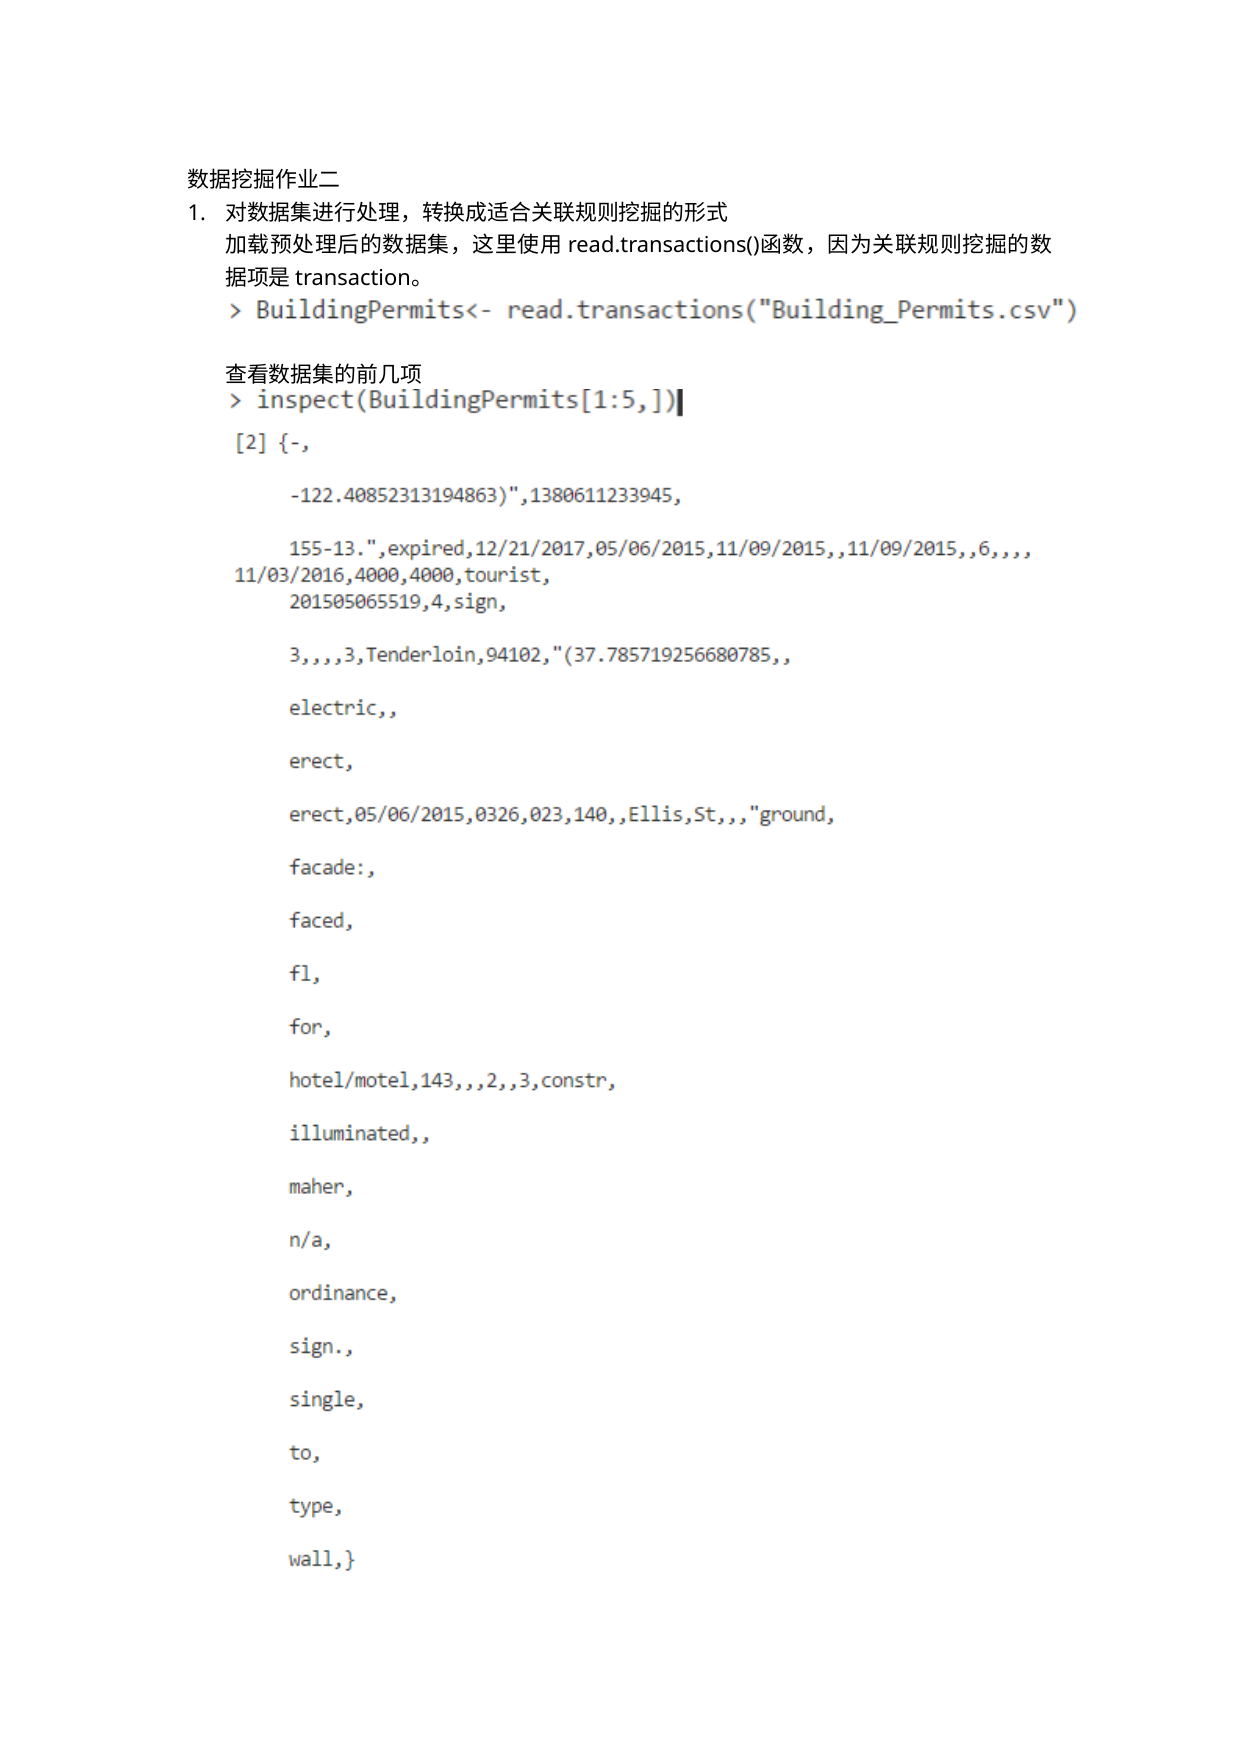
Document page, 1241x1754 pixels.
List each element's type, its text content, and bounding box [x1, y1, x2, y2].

list 加载预处理后的数据集，这里使用read.transactions()函数，因为关联规则挖掘的数据项是transaction。 [225, 227, 1053, 292]
text 数据挖掘作业二 [187, 162, 1053, 194]
list 对数据集进行处理，转换成适合关联规则挖掘的形式 [187, 194, 1053, 227]
list 查看数据集的前几项 [225, 357, 1053, 389]
